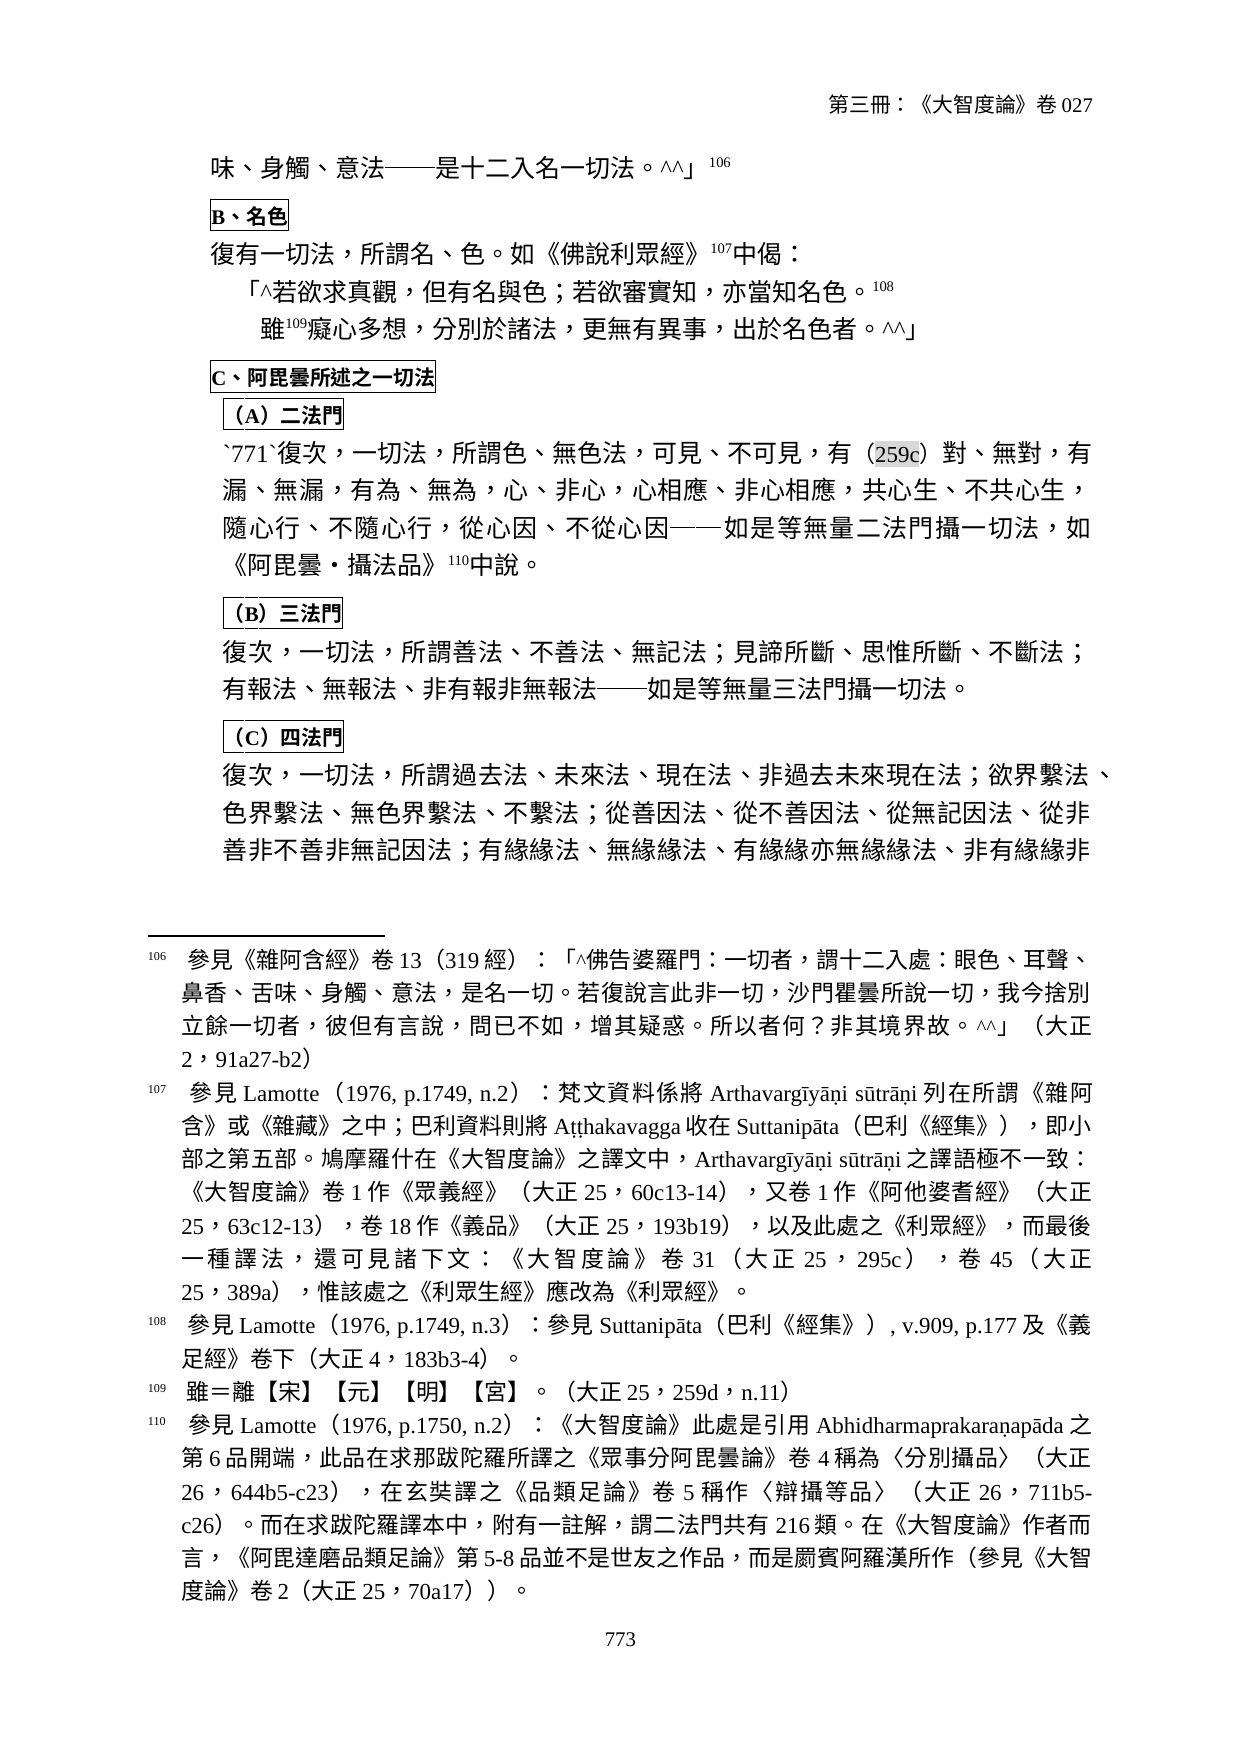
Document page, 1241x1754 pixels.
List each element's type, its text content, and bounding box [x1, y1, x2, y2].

text B、名色 [210, 196, 1092, 234]
text 如佛告諸比丘：「^為汝說一切法。何等是一切法？所謂眼色、耳聲、鼻香、舌味、身觸、意法──是十二入名一切法。^^」 [210, 148, 1092, 185]
text 復次，一切法，所謂善法、不善法、無記法；見諦所斷、思惟所斷、不斷法；有報法、無報法、非有報非無報法──如是等無量三法門攝一切法。 [223, 631, 1092, 706]
text 復有一切法，所謂名、色。如《佛說利眾經》中偈： [210, 234, 1092, 271]
text 雖癡心多想，分別於諸法，更無有異事，出於名色者。^^」 [260, 309, 1092, 346]
text C、阿毘曇所述之一切法 [210, 358, 1092, 395]
text 「^若欲求真觀，但有名與色；若欲審實知，亦當知名色。 [235, 271, 1092, 309]
text （A）二法門 [223, 395, 1092, 433]
text `771`復次，一切法，所謂色、無色法，可見、不可見，有（）對、無對，有漏、無漏，有為、無為，心、非心，心相應、非心相應，共心生、不共心生，隨心行、不隨心行，從心因、不從心因──如是等無量二法門攝一切法，如《阿毘曇•攝法品》中說。 [223, 433, 1092, 583]
text （B）三法門 [223, 594, 1092, 631]
text （C）四法門 [223, 718, 1092, 755]
text 復次，一切法，所謂過去法、未來法、現在法、非過去未來現在法；欲界繫法、色界繫法、無色界繫法、不繫法；從善因法、從不善因法、從無記因法、從非善非不善非無記因法；有緣緣法、無緣緣法、有緣緣亦無緣緣法、非有緣緣非無緣緣法──如是等無量四法門攝一切法。 [223, 755, 1092, 868]
